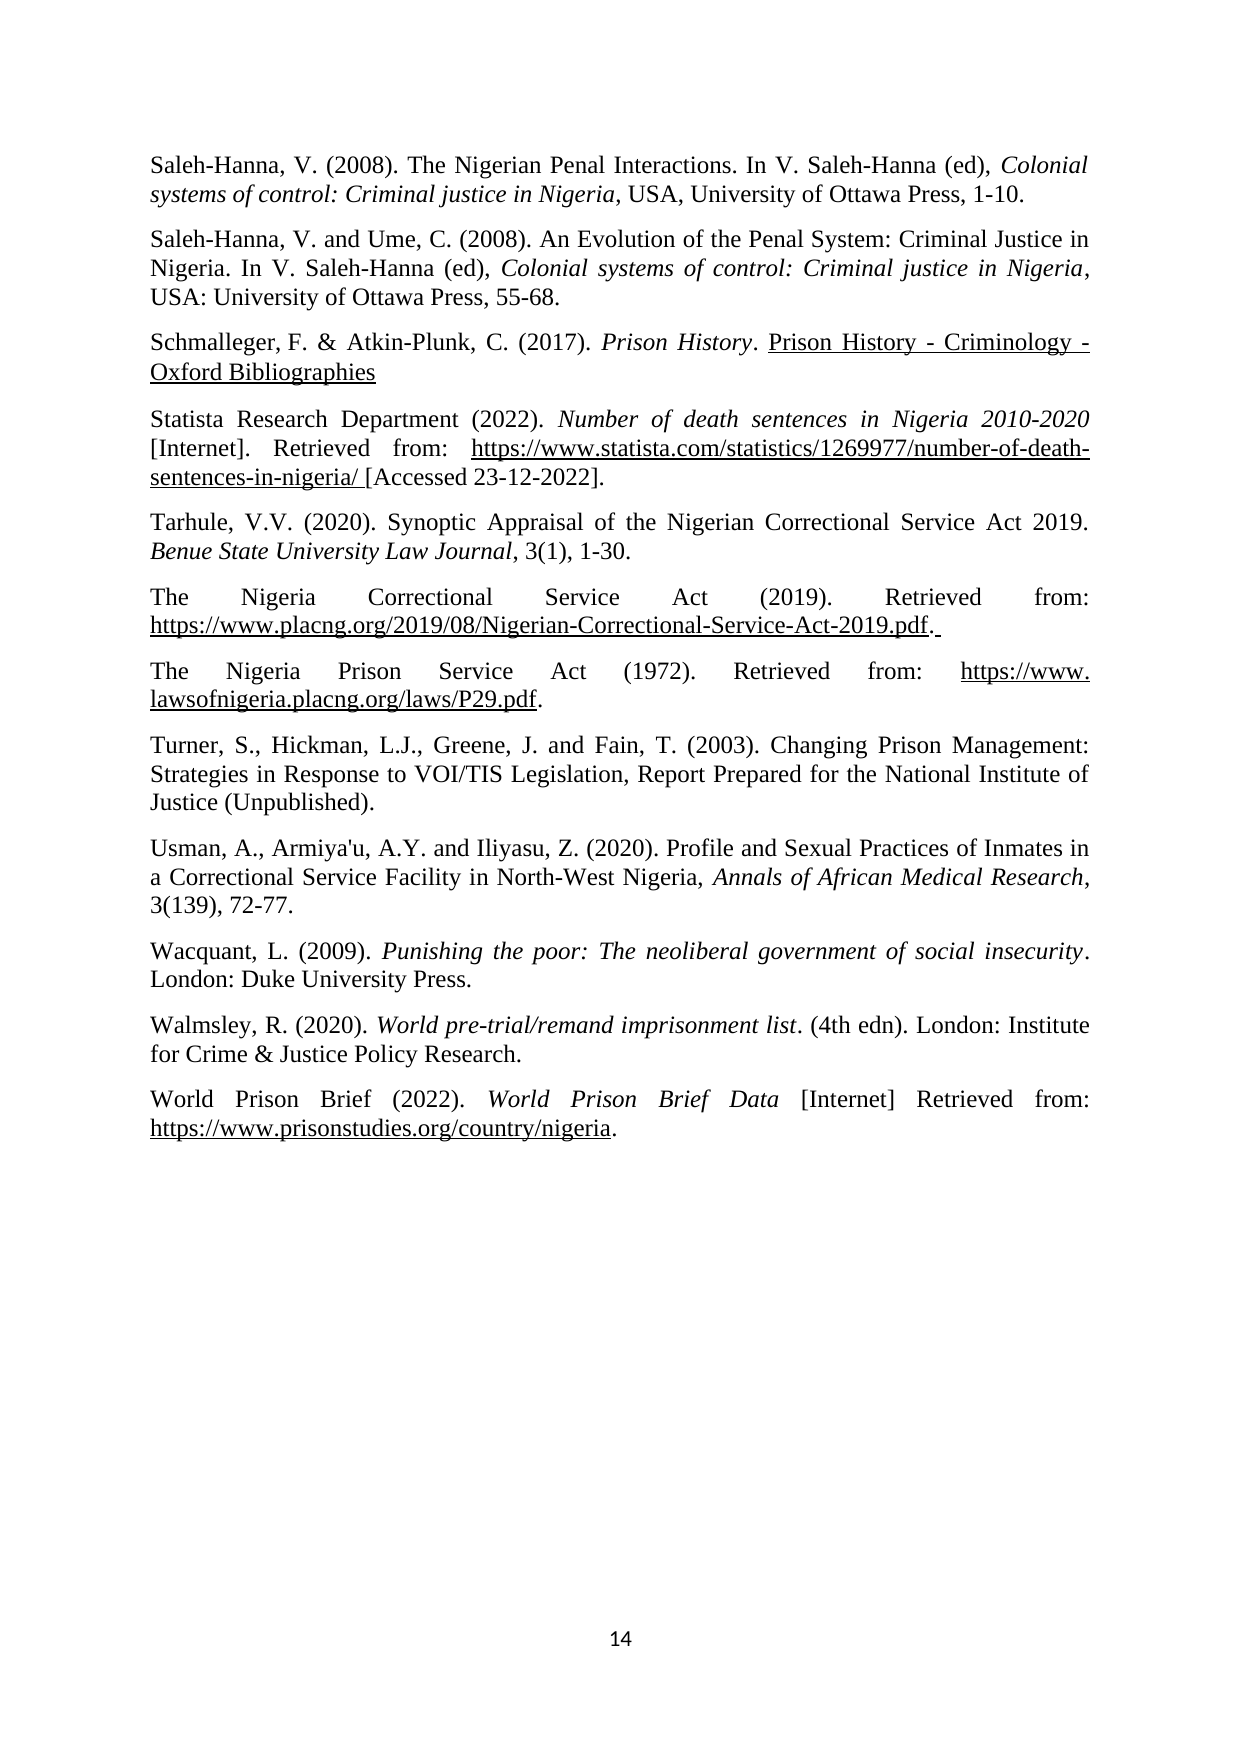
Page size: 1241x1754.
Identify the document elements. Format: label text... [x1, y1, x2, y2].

text The Nigeria Correctional Service Act (2019). Retrieved from: https://www.placng.org/2019/08/Nigerian-Correctional-Service-Act-2019.pdf. [150, 582, 1090, 639]
text Schmalleger, F. & Atkin-Plunk, C. (2017). Prison History. Prison History - Criminology - Oxford Bibliographies [150, 327, 1090, 386]
text Tarhule, V.V. (2020). Synoptic Appraisal of the Nigerian Correctional Service Act 2019. Benue State University Law Journal, 3(1), 1-30. [150, 507, 1090, 565]
text Saleh-Hanna, V. and Ume, C. (2008). An Evolution of the Penal System: Criminal Justice in Nigeria. In V. Saleh-Hanna (ed), Colonial systems of control: Criminal justice in Nigeria, USA: University of Ottawa Press, 55-68. [150, 224, 1090, 310]
text Saleh-Hanna, V. (2008). The Nigerian Penal Interactions. In V. Saleh-Hanna (ed), Colonial systems of control: Criminal justice in Nigeria, USA, University of Ottawa Press, 1-10. [150, 150, 1090, 207]
text World Prison Brief (2022). World Prison Brief Data [Internet] Retrieved from: https://www.prisonstudies.org/country/nigeria. [150, 1084, 1090, 1142]
text Turner, S., Hickman, L.J., Greene, J. and Fain, T. (2003). Changing Prison Management: Strategies in Response to VOI/TIS Legislation, Report Prepared for the National Institute of Justice (Unpublished). [150, 730, 1090, 816]
text Walmsley, R. (2020). World pre-trial/remand imprisonment list. (4th edn). London: Institute for Crime & Justice Policy Research. [150, 1010, 1090, 1067]
text The Nigeria Prison Service Act (1972). Retrieved from: https://www. lawsofnigeria.placng.org/laws/P29.pdf. [150, 656, 1090, 713]
text Statista Research Department (2022). Number of death sentences in Nigeria 2010-2020 [Internet]. Retrieved from: https://www.statista.com/statistics/1269977/number-of-death-sentences-in-nigeria/ [Accessed 23-12-2022]. [150, 404, 1090, 491]
text Wacquant, L. (2009). Punishing the poor: The neoliberal government of social insecurity. London: Duke University Press. [150, 936, 1090, 993]
text Usman, A., Armiya'u, A.Y. and Iliyasu, Z. (2020). Profile and Sexual Practices of Inmates in a Correctional Service Facility in North-West Nigeria, Annals of African Medical Research, 3(139), 72-77. [150, 833, 1090, 919]
